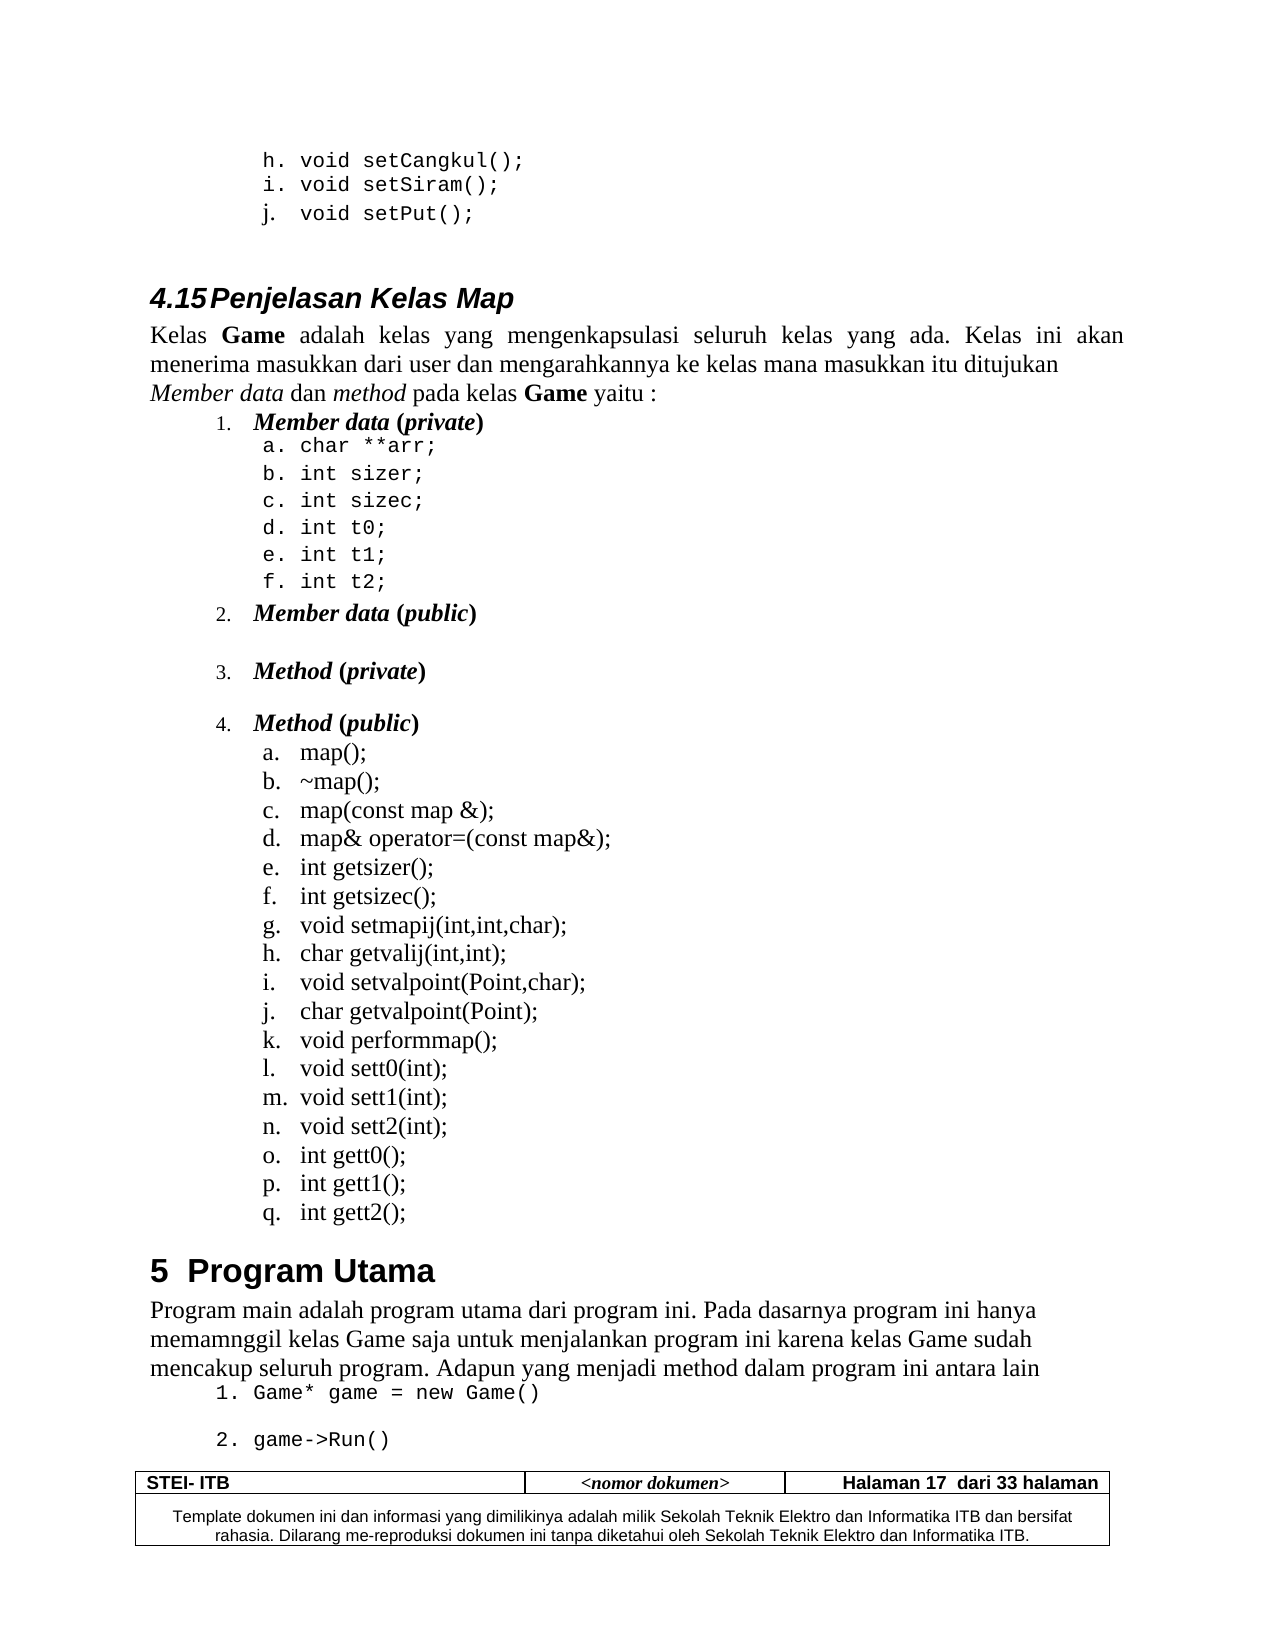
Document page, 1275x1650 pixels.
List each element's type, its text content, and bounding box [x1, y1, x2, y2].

list void sett1(int); [262, 1082, 1125, 1111]
list void sett0(int); [262, 1053, 1125, 1082]
list Member data (private) [216, 407, 1125, 435]
list int getsizer(); [262, 852, 1125, 881]
list map(); [262, 737, 1125, 766]
list ~map(); [262, 766, 1125, 795]
list int getsizec(); [262, 881, 1125, 910]
text Kelas Game adalah kelas yang mengenkapsulasi seluruh kelas yang ada. Kelas ini akan menerima masukkan dari user dan mengarahkannya ke kelas mana masukkan itu ditujukan [150, 320, 1125, 378]
list char getvalpoint(Point); [262, 996, 1125, 1025]
list char **arr; [225, 435, 1125, 459]
list void performmap(); [262, 1025, 1125, 1053]
list map(const map &); [262, 795, 1125, 823]
list void sett2(int); [262, 1111, 1125, 1140]
list void setCangkul(); [262, 150, 1125, 174]
list void setmapij(int,int,char); [262, 910, 1125, 938]
list map& operator=(const map&); [262, 823, 1125, 852]
list int t0; [225, 517, 1125, 541]
list void setPut(); [262, 197, 1125, 227]
list int t2; [225, 571, 1125, 595]
list Member data (public) [216, 598, 1125, 627]
subtitle Program Utama [150, 1251, 1125, 1289]
list Game* game = new Game() [216, 1382, 1125, 1406]
list int gett2(); [262, 1197, 1125, 1226]
list int gett1(); [262, 1168, 1125, 1197]
text Member data dan method pada kelas Game yaitu : [150, 378, 1125, 407]
list void setvalpoint(Point,char); [262, 967, 1125, 996]
list void setSiram(); [262, 174, 1125, 197]
list int sizec; [225, 490, 1125, 513]
list Method (private) [216, 656, 1125, 685]
list int t1; [225, 544, 1125, 568]
subtitle Penjelasan Kelas Map [150, 281, 1125, 314]
list char getvalij(int,int); [262, 938, 1125, 967]
list int sizer; [225, 463, 1125, 486]
text Program main adalah program utama dari program ini. Pada dasarnya program ini hanya memamnggil kelas Game saja untuk menjalankan program ini karena kelas Game sudah mencakup seluruh program. Adapun yang menjadi method dalam program ini antara lain [150, 1296, 1125, 1382]
list game->Run() [216, 1429, 1125, 1453]
list Method (public) [216, 708, 1125, 737]
list int gett0(); [262, 1140, 1125, 1168]
